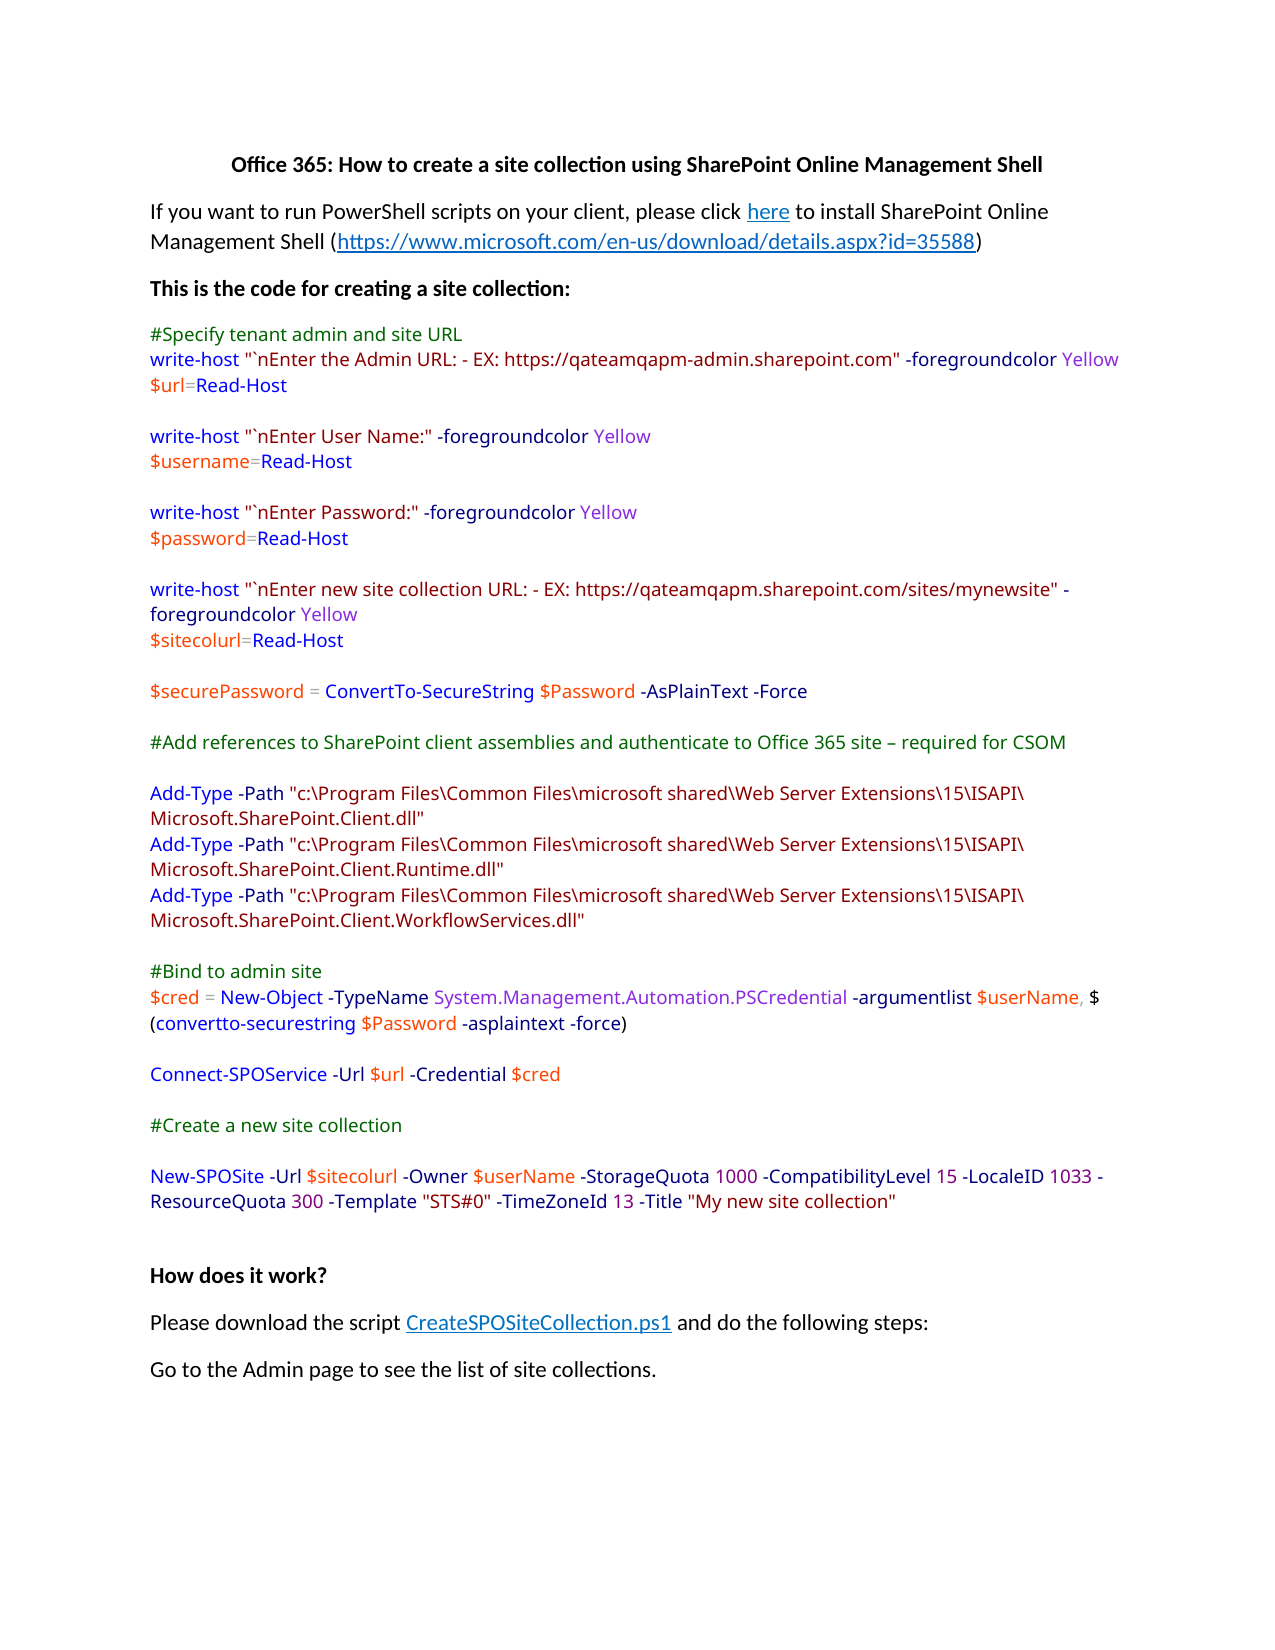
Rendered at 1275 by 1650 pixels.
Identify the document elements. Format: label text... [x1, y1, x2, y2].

text write-host "`nEnter the Admin URL: - EX: https://qateamqapm-admin.sharepoint.com" -foregroundcolor Yellow [150, 346, 1125, 372]
text $cred = New-Object -TypeName System.Management.Automation.PSCredential -argumentlist $userName, $(convertto-securestring $Password -asplaintext -force) [150, 984, 1125, 1035]
text Go to the Admin page to see the list of site collections. [150, 1355, 1125, 1383]
text Add-Type -Path "c:\Program Files\Common Files\microsoft shared\Web Server Extensions\15\ISAPI\Microsoft.SharePoint.Client.dll" [150, 780, 1125, 831]
text #Specify tenant admin and site URL [150, 321, 1125, 346]
text $url=Read-Host [150, 372, 1125, 397]
text #Add references to SharePoint client assemblies and authenticate to Office 365 site – required for CSOM [150, 729, 1125, 755]
text write-host "`nEnter Password:" -foregroundcolor Yellow [150, 499, 1125, 525]
text If you want to run PowerShell scripts on your client, please click here to install SharePoint Online Management Shell (https://www.microsoft.com/en-us/download/details.aspx?id=35588) [150, 197, 1125, 255]
text $securePassword = ConvertTo-SecureString $Password -AsPlainText -Force [150, 678, 1125, 704]
text $username=Read-Host [150, 448, 1125, 474]
text write-host "`nEnter User Name:" -foregroundcolor Yellow [150, 423, 1125, 448]
text New-SPOSite -Url $sitecolurl -Owner $userName -StorageQuota 1000 -CompatibilityLevel 15 -LocaleID 1033 -ResourceQuota 300 -Template "STS#0" -TimeZoneId 13 -Title "My new site collection" [150, 1163, 1125, 1214]
text How does it work? [150, 1261, 1125, 1289]
text Add-Type -Path "c:\Program Files\Common Files\microsoft shared\Web Server Extensions\15\ISAPI\Microsoft.SharePoint.Client.WorkflowServices.dll" [150, 882, 1125, 933]
text Connect-SPOService -Url $url -Credential $cred [150, 1061, 1125, 1086]
text write-host "`nEnter new site collection URL: - EX: https://qateamqapm.sharepoint.com/sites/mynewsite" -foregroundcolor Yellow [150, 576, 1125, 627]
text Office 365: How to create a site collection using SharePoint Online Management Shell [150, 150, 1125, 178]
text Please download the script CreateSPOSiteCollection.ps1 and do the following steps: [150, 1308, 1125, 1336]
text This is the code for creating a site collection: [150, 274, 1125, 302]
text $sitecolurl=Read-Host [150, 627, 1125, 653]
text #Create a new site collection [150, 1112, 1125, 1137]
text #Bind to admin site [150, 959, 1125, 984]
text $password=Read-Host [150, 525, 1125, 551]
text Add-Type -Path "c:\Program Files\Common Files\microsoft shared\Web Server Extensions\15\ISAPI\Microsoft.SharePoint.Client.Runtime.dll" [150, 831, 1125, 882]
